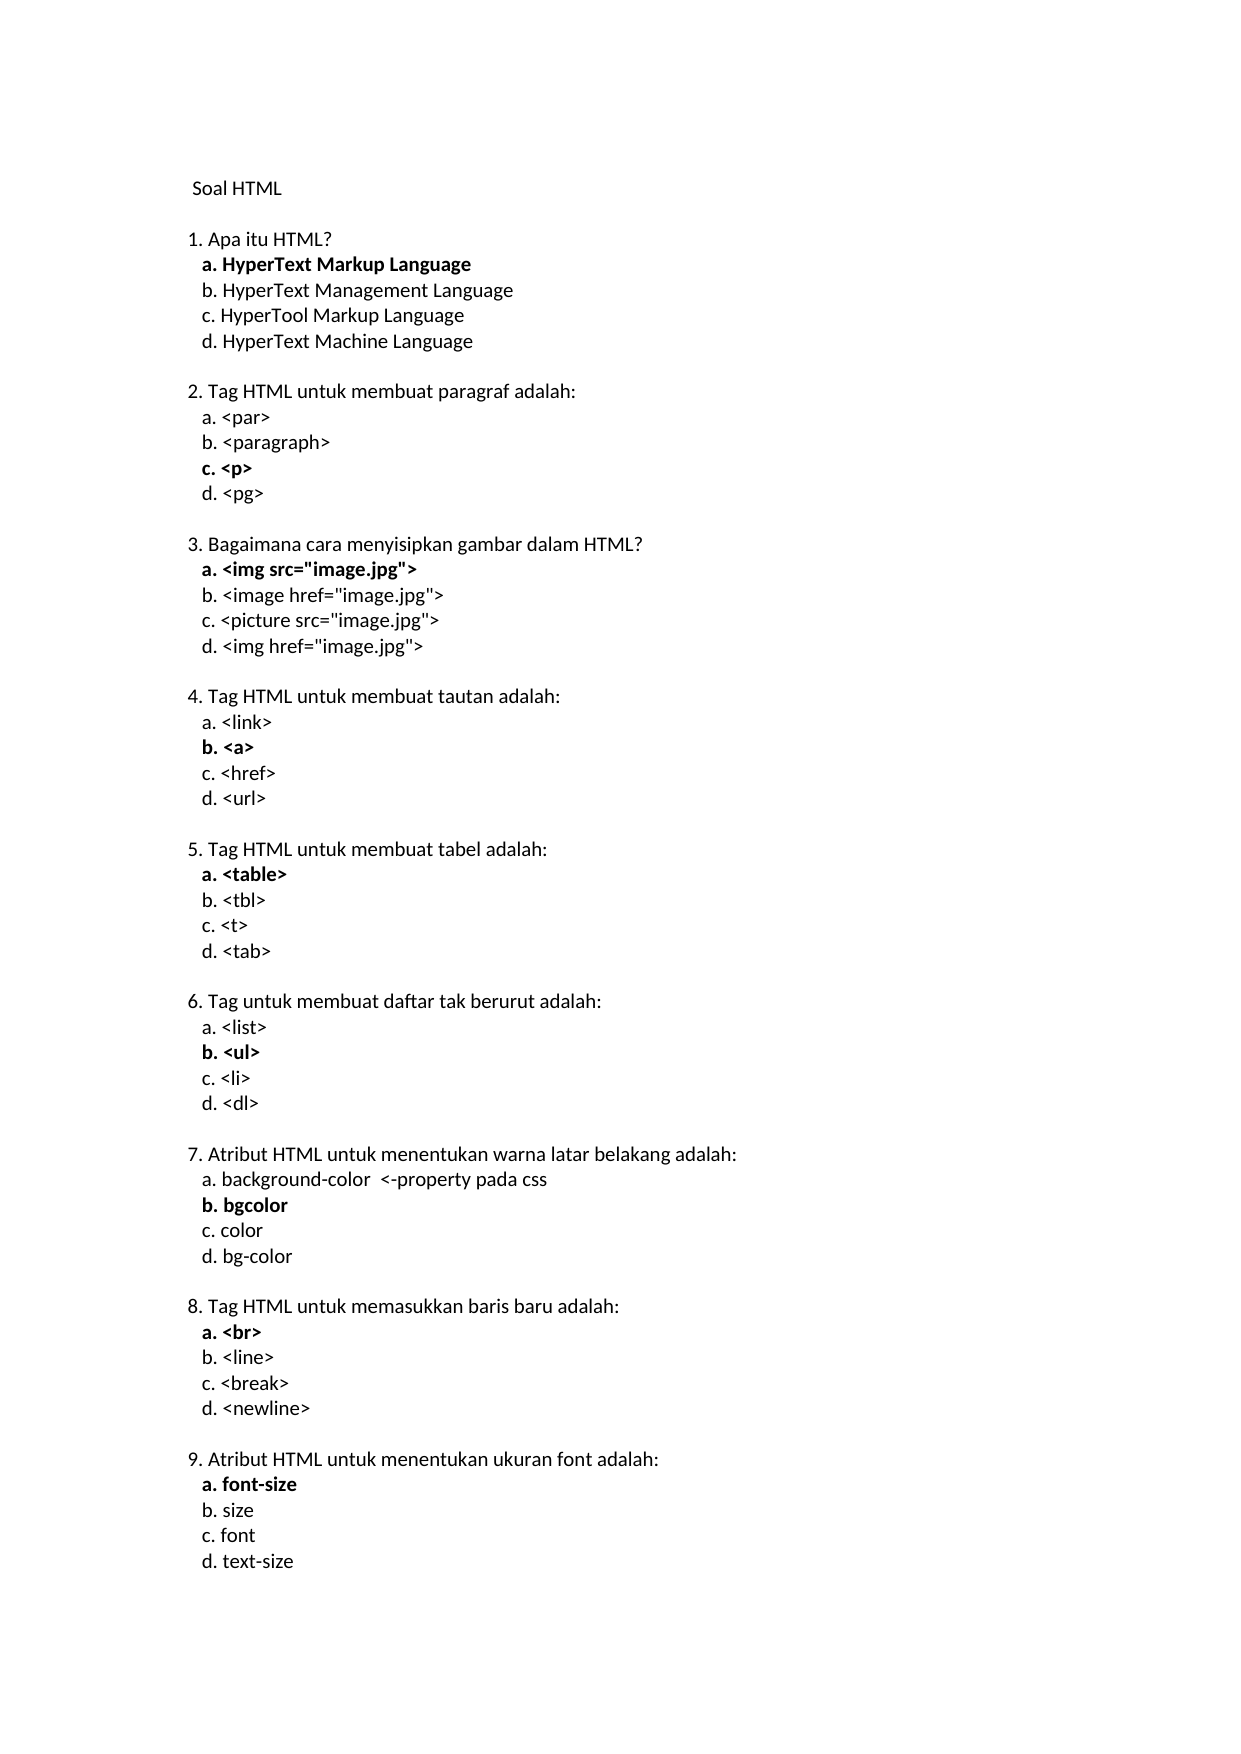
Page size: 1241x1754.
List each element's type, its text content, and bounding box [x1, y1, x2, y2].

text a. <link> [187, 709, 1053, 734]
text 5. Tag HTML untuk membuat tabel adalah: [187, 836, 1053, 862]
text 9. Atribut HTML untuk menentukan ukuran font adalah: [187, 1446, 1053, 1472]
text a. background-color <-property pada css [187, 1167, 1053, 1192]
text b. <image href="image.jpg"> [187, 582, 1053, 607]
text c. <break> [187, 1370, 1053, 1395]
text b. bgcolor [187, 1192, 1053, 1217]
text b. <ul> [187, 1039, 1053, 1065]
text b. <a> [187, 734, 1053, 760]
text c. font [187, 1522, 1053, 1548]
text 7. Atribut HTML untuk menentukan warna latar belakang adalah: [187, 1141, 1053, 1167]
text 1. Apa itu HTML? [187, 226, 1053, 252]
text c. <t> [187, 912, 1053, 938]
text d. <pg> [187, 480, 1053, 506]
text d. <dl> [187, 1090, 1053, 1116]
text 6. Tag untuk membuat daftar tak berurut adalah: [187, 989, 1053, 1014]
text d. <newline> [187, 1395, 1053, 1421]
text b. HyperText Management Language [187, 277, 1053, 302]
text c. <li> [187, 1065, 1053, 1090]
text c. HyperTool Markup Language [187, 302, 1053, 328]
text d. HyperText Machine Language [187, 328, 1053, 353]
text d. <url> [187, 785, 1053, 811]
text d. bg-color [187, 1243, 1053, 1268]
text a. <list> [187, 1014, 1053, 1039]
text c. <href> [187, 760, 1053, 785]
text d. <tab> [187, 938, 1053, 963]
text d. <img href="image.jpg"> [187, 633, 1053, 658]
text c. <picture src="image.jpg"> [187, 607, 1053, 633]
text b. size [187, 1497, 1053, 1522]
text a. <par> [187, 404, 1053, 429]
text 4. Tag HTML untuk membuat tautan adalah: [187, 684, 1053, 709]
text c. color [187, 1217, 1053, 1243]
text 2. Tag HTML untuk membuat paragraf adalah: [187, 379, 1053, 404]
text a. <img src="image.jpg"> [187, 557, 1053, 582]
text a. <table> [187, 862, 1053, 887]
text 8. Tag HTML untuk memasukkan baris baru adalah: [187, 1294, 1053, 1319]
text a. HyperText Markup Language [187, 252, 1053, 277]
text Soal HTML [187, 175, 1053, 201]
text d. text-size [187, 1548, 1053, 1573]
text 3. Bagaimana cara menyisipkan gambar dalam HTML? [187, 531, 1053, 557]
text a. font-size [187, 1472, 1053, 1497]
text c. <p> [187, 455, 1053, 480]
text b. <line> [187, 1344, 1053, 1370]
text a. <br> [187, 1319, 1053, 1344]
text b. <tbl> [187, 887, 1053, 912]
text b. <paragraph> [187, 429, 1053, 455]
